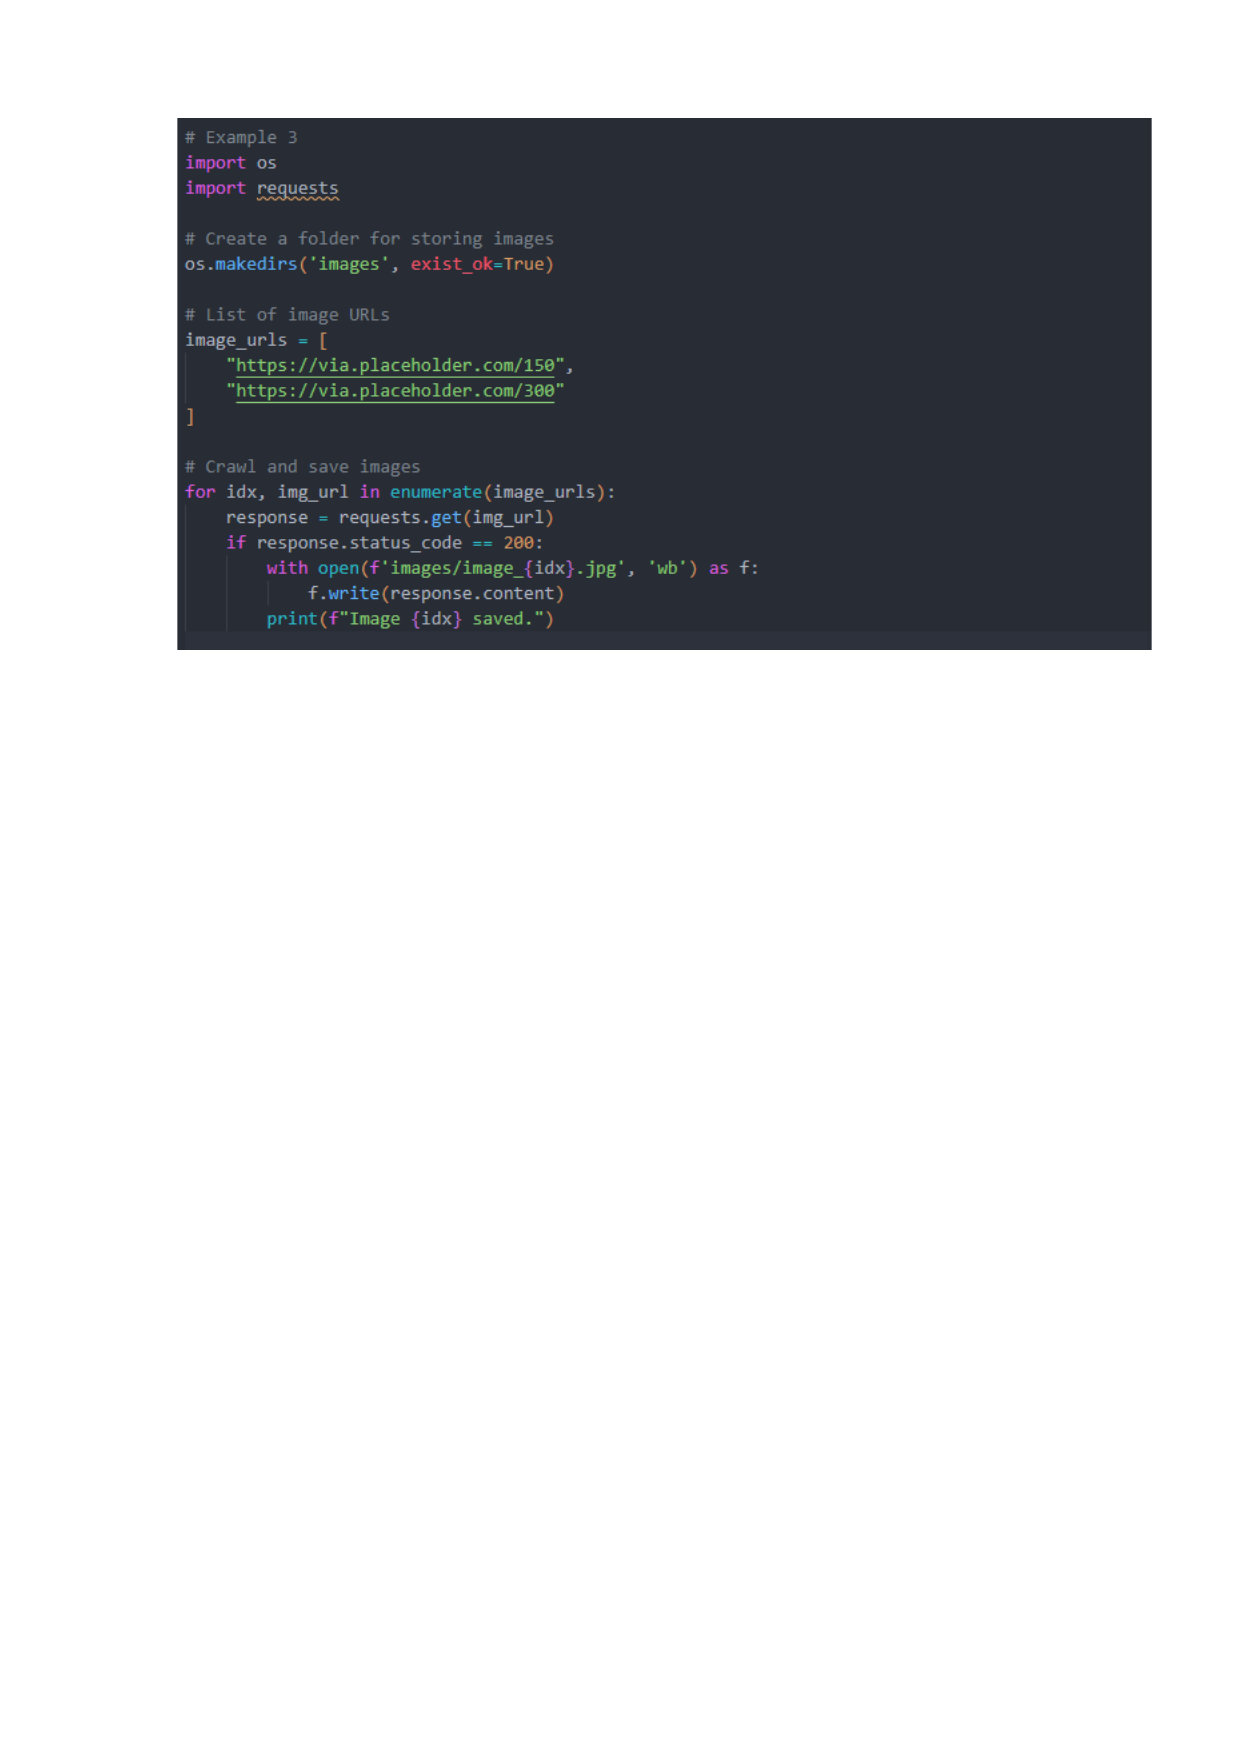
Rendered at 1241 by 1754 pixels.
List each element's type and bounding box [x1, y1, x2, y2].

picture [177, 118, 1152, 650]
